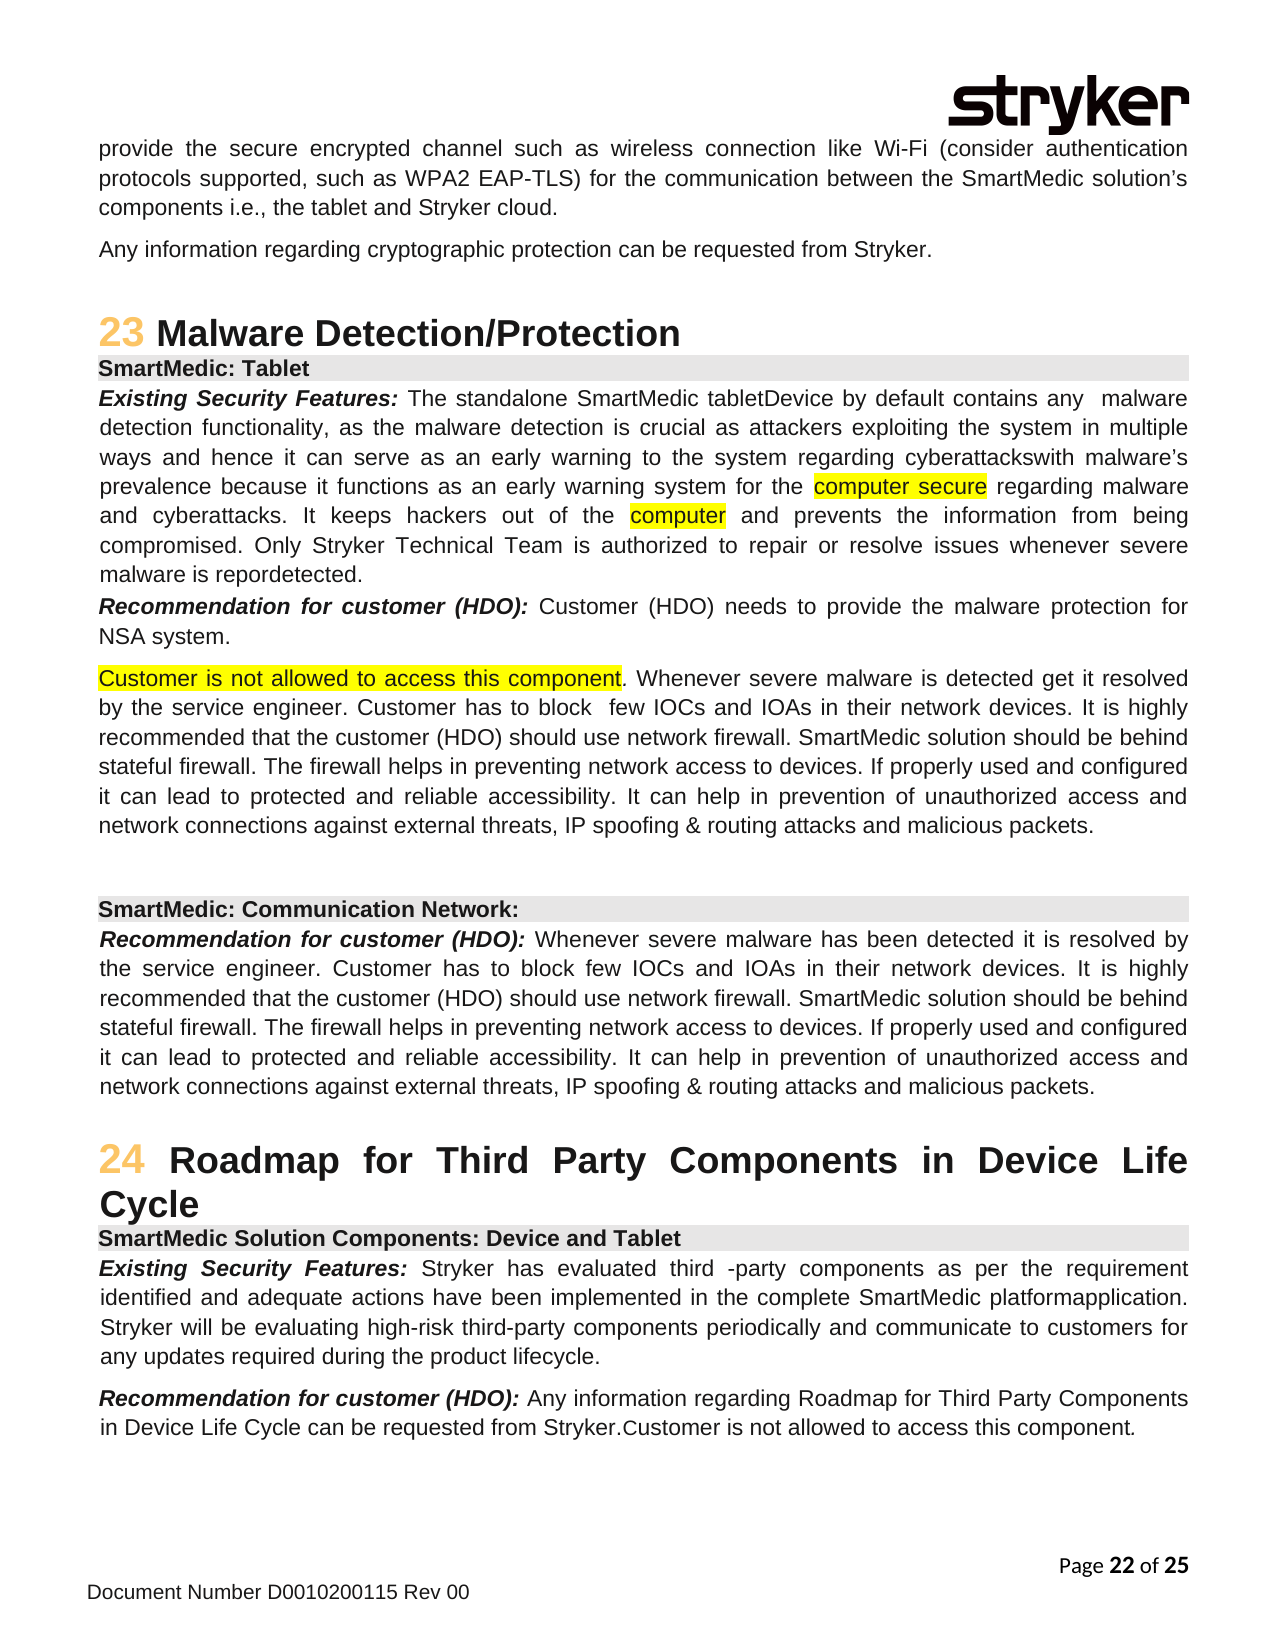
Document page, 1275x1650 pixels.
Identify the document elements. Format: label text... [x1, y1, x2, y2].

text SmartMedic Solution Component: Device and Tablet [98, 1225, 1189, 1251]
text Recommendation for customer (HDO): Whenever severe malware has been detected it is resolved by the service engineer. Customer has to block few IOCs and IOAs in their network devices. It is highly recommended that the customer (HDO) should use network firewall. SmartMedic solution should be behind stateful firewall. The firewall helps in preventing network access to devices. If properly used and configured it can lead to protected and reliable accessibility. It can help in prevention of unauthorized access and network connections against external threats, IP spoofing & routing attacks and malicious packets. [99, 926, 1189, 1099]
text Existing Security Features: Stryker has evaluated third -party components as per the requirement identified and adequate actions have been implemented in the . Stryker will be evaluating high-risk third-party components periodically and communicate to customers for any updates required during the product lifecycle. [98, 1254, 1189, 1369]
subtitle 23 Malware Detection/Protection [98, 307, 1189, 355]
text Existing Security Features: The standalone SmartMedic by default containsmalware detection functionality, as the malware detection is crucial . Only Stryker Technical Team is authorized to repair or resolve issues whenever severe malware is ted. [98, 384, 1189, 588]
text SmartMedic: Tablet [98, 355, 1189, 381]
text Recommendation for customer (HDO): [98, 593, 1189, 649]
text SmartMedic: Communication Network: [98, 896, 1189, 922]
subtitle 24 Roadmap for Third Party Components in Device Life Cycle [98, 1134, 1189, 1225]
text Recommendation for customer (HDO): [98, 1385, 1189, 1441]
picture [948, 75, 1190, 135]
